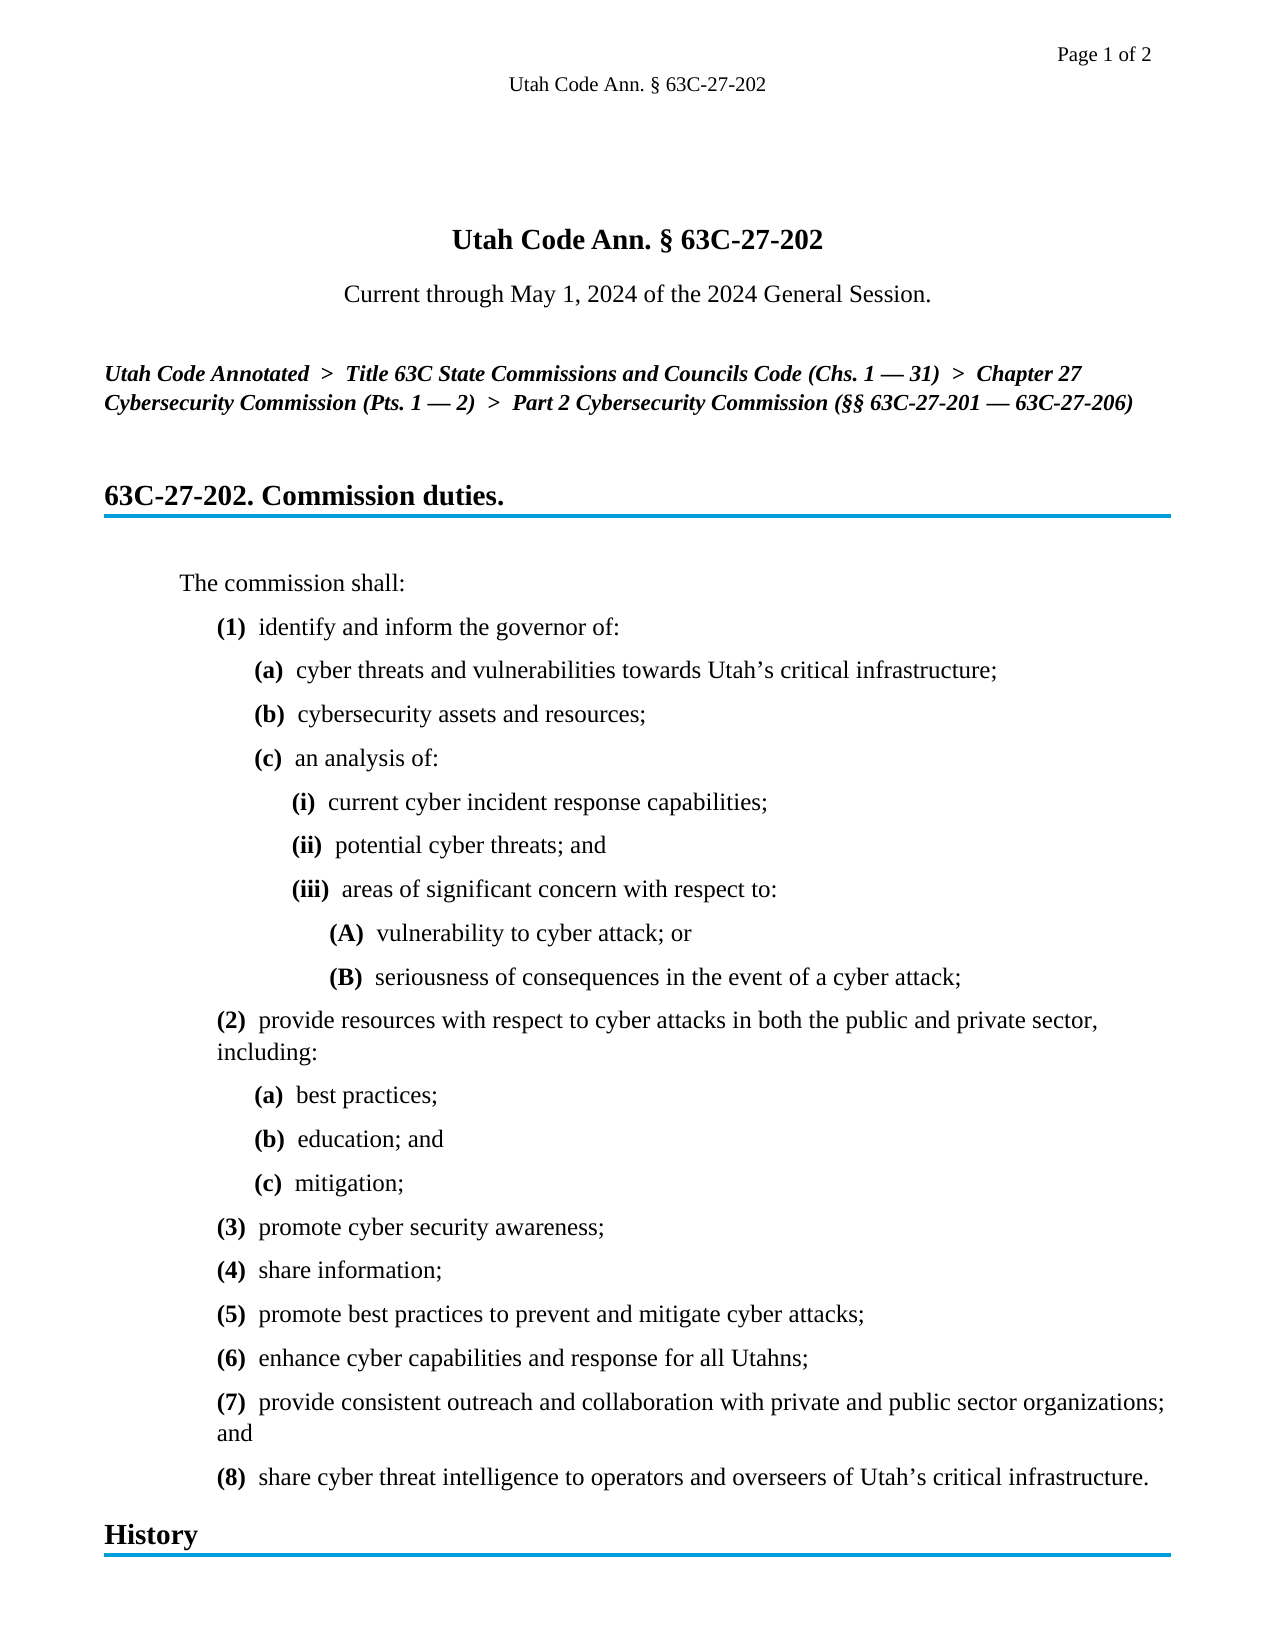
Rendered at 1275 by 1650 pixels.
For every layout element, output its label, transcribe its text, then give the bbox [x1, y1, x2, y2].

text (c) an analysis of: [254, 740, 1171, 772]
text (7) provide consistent outreach and collaboration with private and public sector organizations; and [217, 1384, 1171, 1447]
text (6) enhance cyber capabilities and response for all Utahns; [217, 1340, 1171, 1372]
text (b) education; and [254, 1122, 1171, 1153]
text (a) best practices; [254, 1078, 1171, 1109]
text (3) promote cyber security awareness; [217, 1209, 1171, 1240]
text (5) promote best practices to prevent and mitigate cyber attacks; [217, 1297, 1171, 1328]
text (b) cybersecurity assets and resources; [254, 697, 1171, 728]
text (c) mitigation; [254, 1165, 1171, 1197]
text (A) vulnerability to cyber attack; or [329, 915, 1171, 947]
subtitle Utah Code Ann. § 63C-27-202 [104, 220, 1171, 256]
text (i) current cyber incident response capabilities; [292, 784, 1171, 815]
text (4) share information; [217, 1253, 1171, 1284]
text 63C-27-202. Commission duties. [104, 441, 1171, 511]
text The commission shall: [179, 565, 1171, 597]
text (B) seriousness of consequences in the event of a cyber attack; [329, 959, 1171, 990]
text (iii) areas of significant concern with respect to: [292, 872, 1171, 903]
text History [104, 1515, 1171, 1551]
text (ii) potential cyber threats; and [292, 828, 1171, 859]
text (a) cyber threats and vulnerabilities towards Utah’s critical infrastructure; [254, 653, 1171, 684]
text (1) identify and inform the governor of: [217, 609, 1171, 640]
text (8) share cyber threat intelligence to operators and overseers of Utah’s critical infrastructure. [217, 1459, 1171, 1490]
text Utah Code Annotated > Title 63C State Commissions and Councils Code (Chs. 1 — 31) > Chapter 27 Cybersecurity Commission (Pts. 1 — 2) > Part 2 Cybersecurity Commission (§§ 63C-27-201 — 63C-27-206) [104, 357, 1171, 416]
text Current through May 1, 2024 of the 2024 General Session. [104, 276, 1171, 308]
text (2) provide resources with respect to cyber attacks in both the public and private sector, including: [217, 1003, 1171, 1065]
